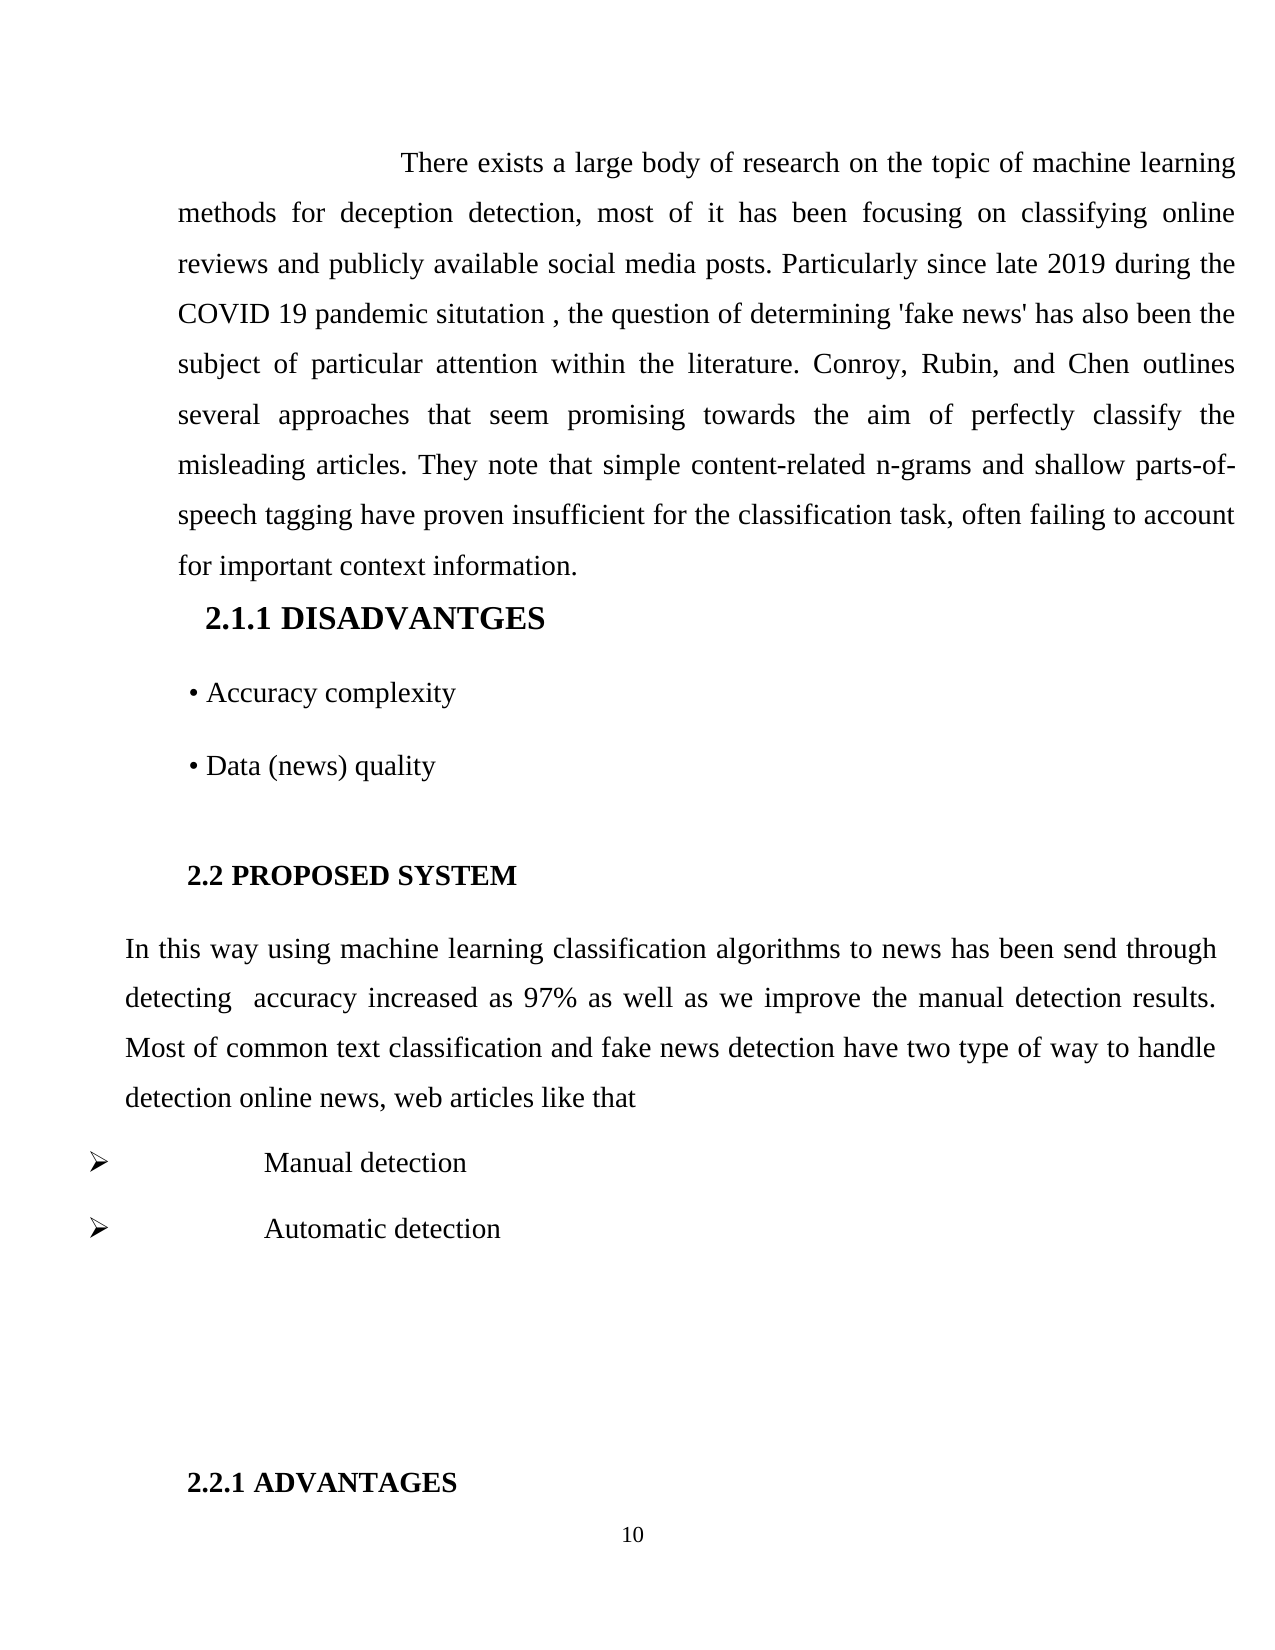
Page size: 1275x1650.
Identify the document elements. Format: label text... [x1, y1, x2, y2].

text 2.2.1 ADVANTAGES [187, 1465, 1220, 1498]
text 2.2 PROPOSED SYSTEM [187, 858, 1220, 891]
text 2.1.1 DISADVANTGES [205, 598, 1237, 636]
list Manual detection [87, 1145, 1218, 1179]
list Accuracy complexity [188, 676, 1126, 709]
list Data (news) quality [188, 748, 1126, 782]
list Automatic detection [87, 1211, 1218, 1245]
text There exists a large body of research on the topic of machine learning methods for deception detection, most of it has been focusing on classifying online reviews and publicly available social media posts. Particularly since late 2019 during the COVID 19 pandemic situtation , the question of determining 'fake news' has also been the subject of particular attention within the literature. Conroy, Rubin, and Chen outlines several approaches that seem promising towards the aim of perfectly classify the misleading articles. They note that simple content-related n-grams and shallow parts-of-speech tagging have proven insufficient for the classification task, often failing to account for important context information. [177, 145, 1237, 581]
text In this way using machine learning classification algorithms to news has been send through detecting accuracy increased as 97% as well as we improve the manual detection results. Most of common text classification and fake news detection have two type of way to handle detection online news, web articles like that [125, 931, 1218, 1113]
